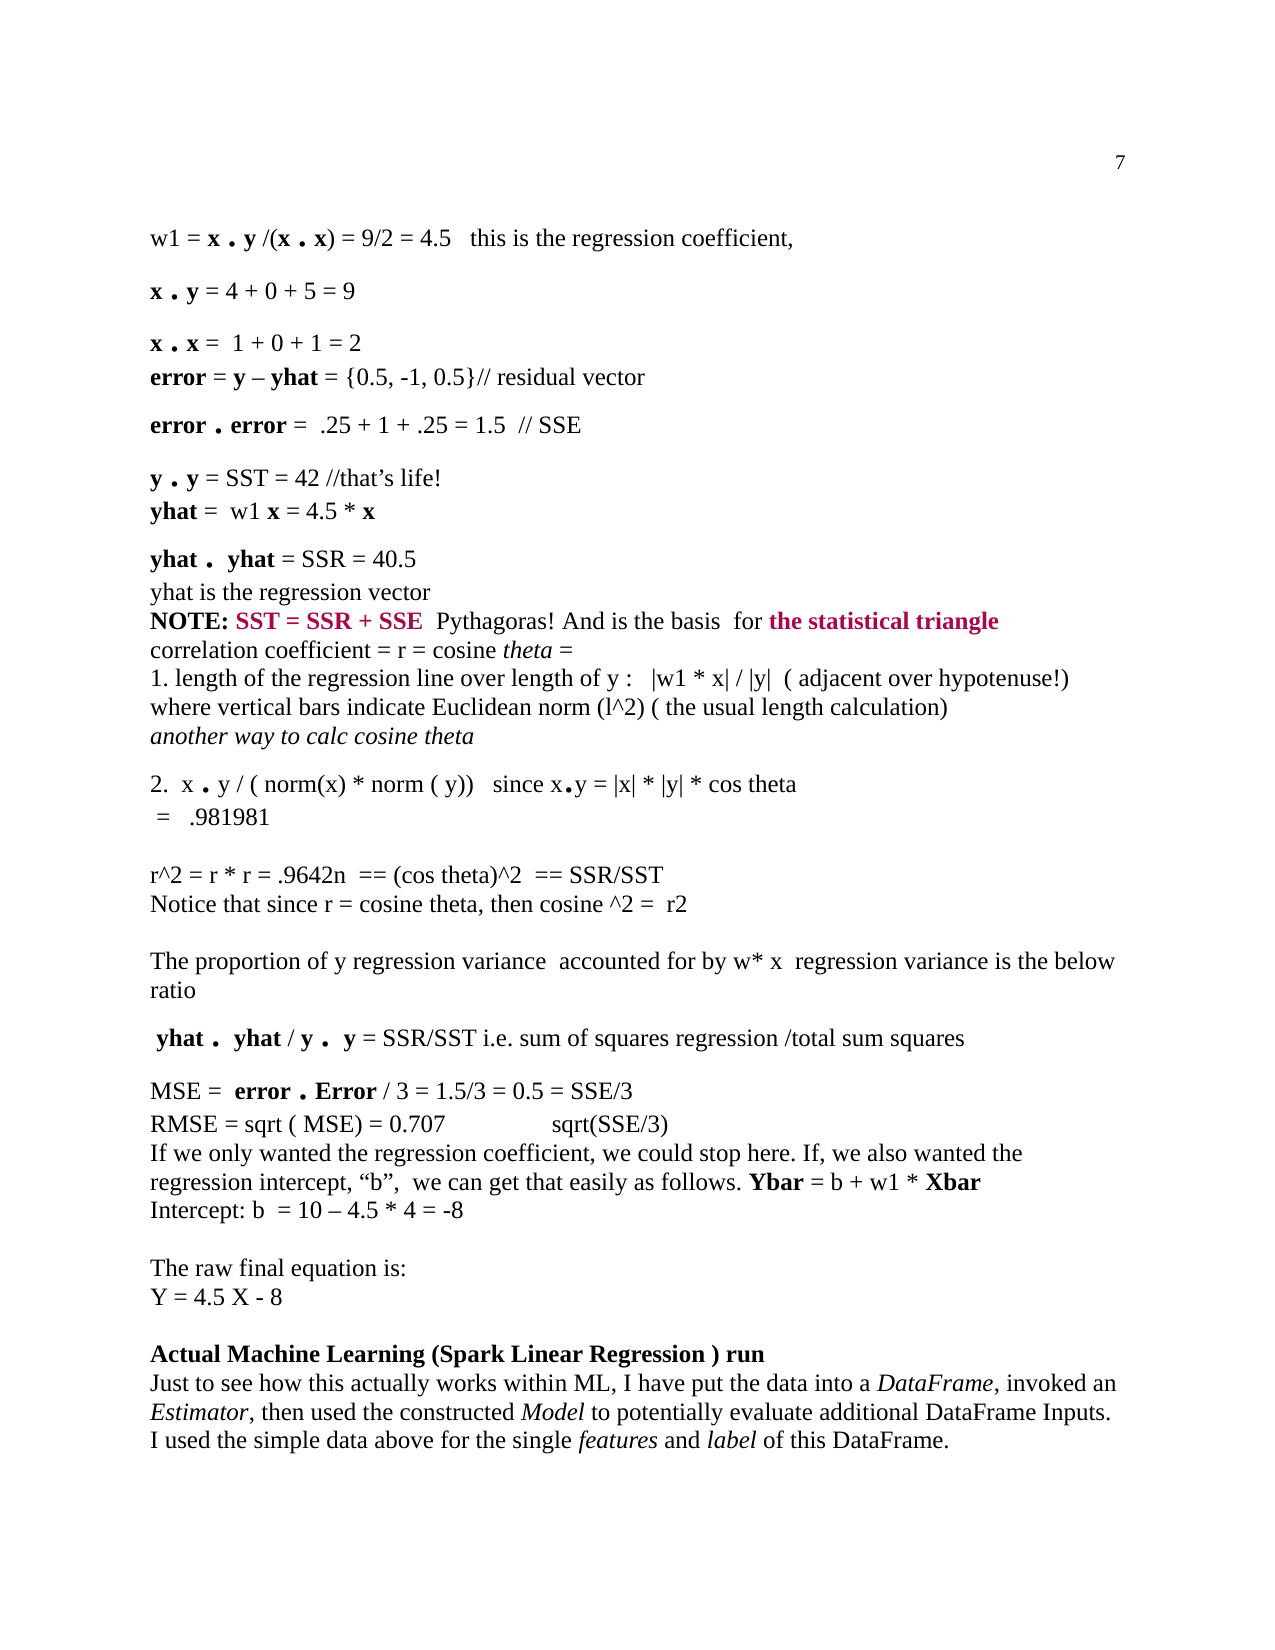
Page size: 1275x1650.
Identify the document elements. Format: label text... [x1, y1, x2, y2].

text yhat . yhat / y . y = SSR/SST i.e. sum of squares regression /total sum squares [150, 1004, 1125, 1056]
text yhat = w1 x = 4.5 * x [150, 496, 1125, 524]
text Actual Machine Learning (Spark Linear Regression ) run [150, 1339, 1125, 1368]
text correlation coefficient = r = cosine theta = [150, 635, 1125, 663]
text Intercept: b = 10 – 4.5 * 4 = -8 [150, 1195, 1125, 1224]
text 2. x . y / ( norm(x) * norm ( y)) since x.y = |x| * |y| * cos theta [150, 750, 1125, 802]
text MSE = error . Error / 3 = 1.5/3 = 0.5 = SSE/3 [150, 1056, 1125, 1109]
text w1 = x . y /(x . x) = 9/2 = 4.5 this is the regression coefficient, [150, 203, 1125, 256]
text Notice that since r = cosine theta, then cosine ^2 = r2 [150, 889, 1125, 917]
text where vertical bars indicate Euclidean norm (l^2) ( the usual length calculation) [150, 692, 1125, 721]
text = .981981 [150, 802, 1125, 831]
text RMSE = sqrt ( MSE) = 0.707 sqrt(SSE/3) [150, 1109, 1125, 1138]
text yhat is the regression vector [150, 577, 1125, 606]
text error = y – yhat = {0.5, -1, 0.5}// residual vector [150, 362, 1125, 390]
text The proportion of y regression variance accounted for by w* x regression variance is the below ratio [150, 946, 1125, 1004]
text r^2 = r * r = .9642n == (cos theta)^2 == SSR/SST [150, 860, 1125, 889]
text Just to see how this actually works within ML, I have put the data into a DataFrame, invoked an Estimator, then used the constructed Model to potentially evaluate additional DataFrame Inputs. [150, 1368, 1125, 1425]
text another way to calc cosine theta [150, 721, 1125, 750]
text x . y = 4 + 0 + 5 = 9 [150, 256, 1125, 309]
text yhat . yhat = SSR = 40.5 [150, 524, 1125, 577]
text Y = 4.5 X - 8 [150, 1282, 1125, 1310]
text NOTE: SST = SSR + SSE Pythagoras! And is the basis for the statistical triangle [150, 606, 1125, 635]
text 1. length of the regression line over length of y : |w1 * x| / |y| ( adjacent over hypotenuse!) [150, 663, 1125, 692]
text error . error = .25 + 1 + .25 = 1.5 // SSE [150, 390, 1125, 443]
text I used the simple data above for the single features and label of this DataFrame. [150, 1425, 1125, 1454]
text y . y = SST = 42 //that’s life! [150, 443, 1125, 496]
text x . x = 1 + 0 + 1 = 2 [150, 309, 1125, 362]
text The raw final equation is: [150, 1253, 1125, 1282]
text If we only wanted the regression coefficient, we could stop here. If, we also wanted the regression intercept, “b”, we can get that easily as follows. Ybar = b + w1 * Xbar [150, 1138, 1125, 1195]
